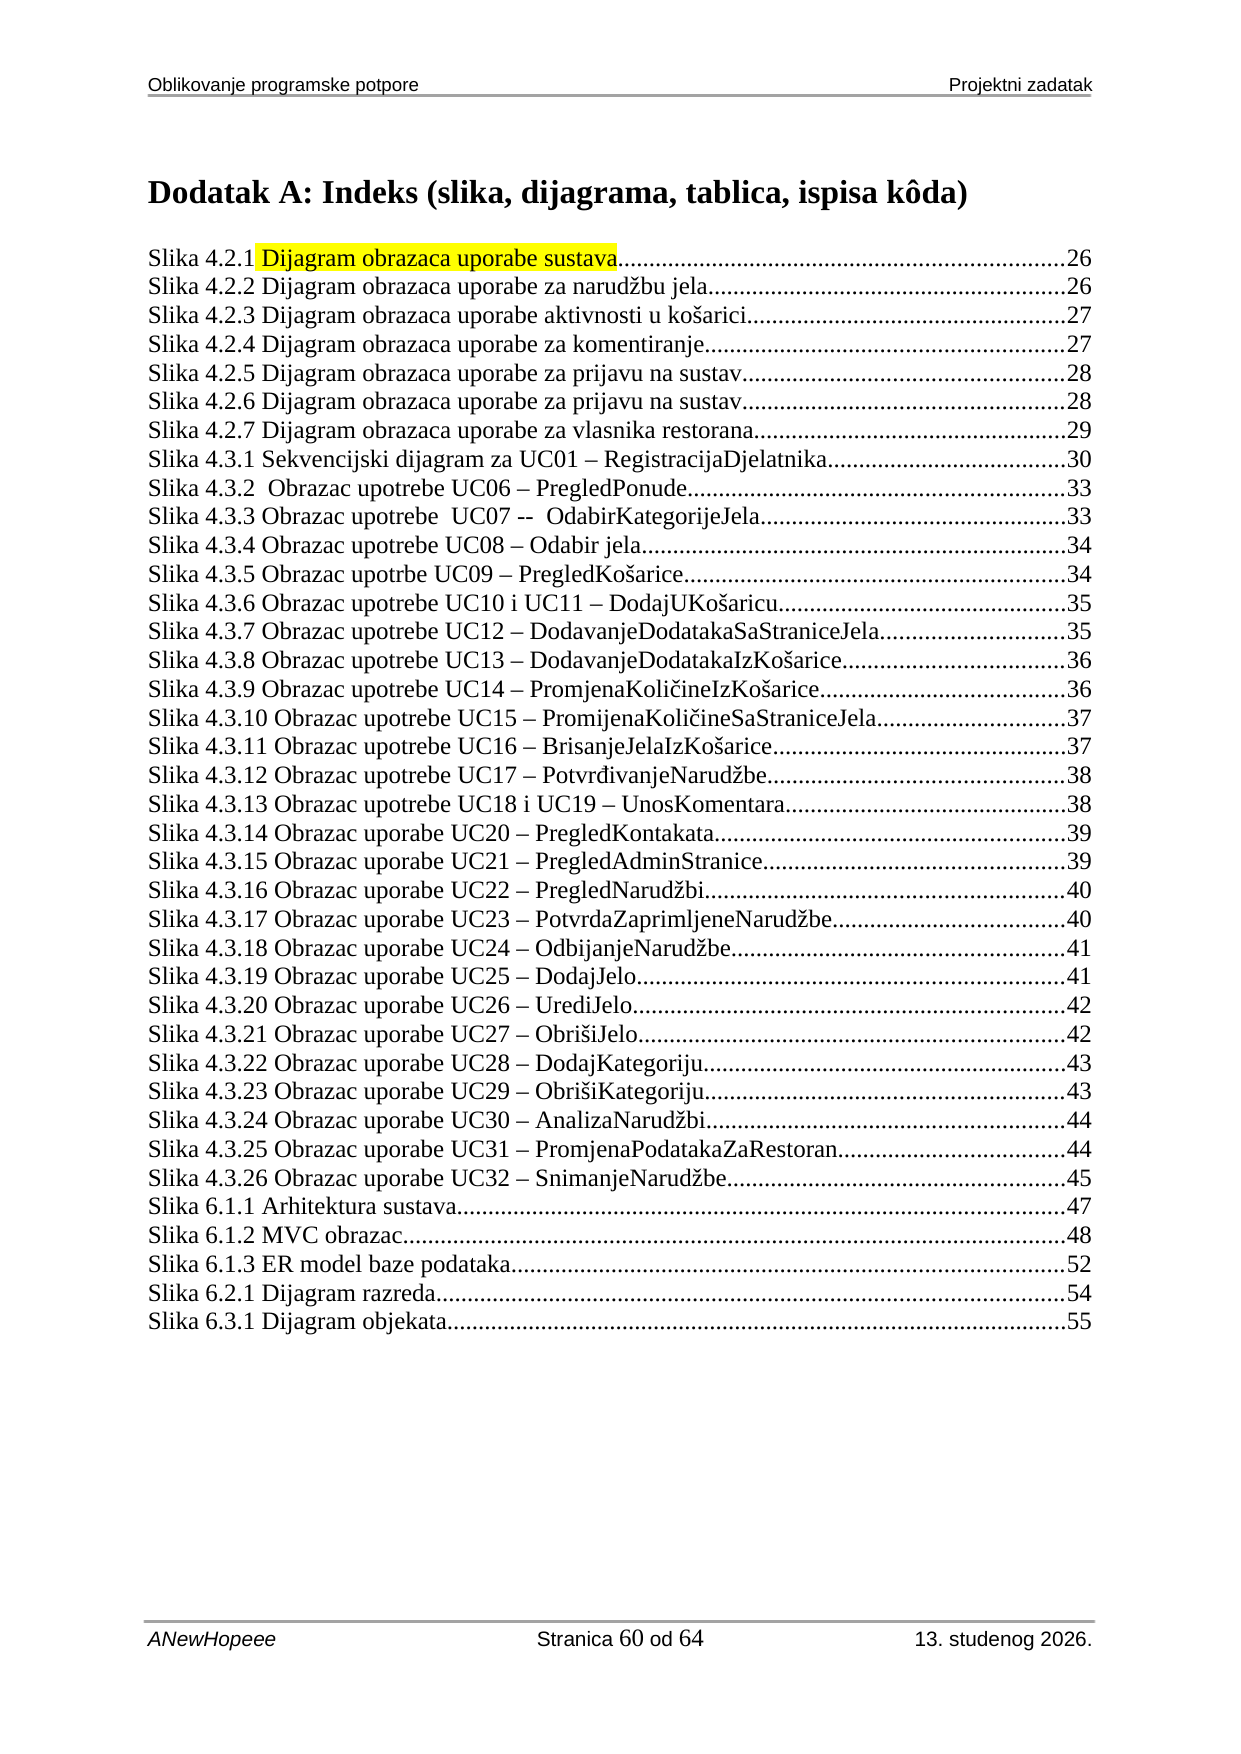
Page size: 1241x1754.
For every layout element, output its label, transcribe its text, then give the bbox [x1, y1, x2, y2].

text Slika 4.3.10 Obrazac upotrebe UC15 – PromijenaKoličineSaStraniceJela 37 [148, 703, 1093, 731]
text Slika 4.2.5 Dijagram obrazaca uporabe za prijavu na sustav 28 [148, 358, 1093, 386]
text Slika 4.3.5 Obrazac upotrbe UC09 – PregledKošarice 34 [148, 559, 1093, 588]
text Slika 4.3.21 Obrazac uporabe UC27 – ObrišiJelo 42 [148, 1019, 1093, 1048]
text Slika 6.3.1 Dijagram objekata 55 [148, 1306, 1093, 1335]
text Slika 4.3.26 Obrazac uporabe UC32 – SnimanjeNarudžbe 45 [148, 1163, 1093, 1191]
text Slika 4.3.17 Obrazac uporabe UC23 – PotvrdaZaprimljeneNarudžbe 40 [148, 904, 1093, 933]
text Slika 6.1.2 MVC obrazac 48 [148, 1220, 1093, 1249]
text Slika 4.3.13 Obrazac upotrebe UC18 i UC19 – UnosKomentara 38 [148, 789, 1093, 818]
text Slika 4.3.3 Obrazac upotrebe UC07 -- OdabirKategorijeJela 33 [148, 501, 1093, 530]
text Slika 4.3.12 Obrazac upotrebe UC17 – PotvrđivanjeNarudžbe 38 [148, 760, 1093, 789]
text Slika 4.3.16 Obrazac uporabe UC22 – PregledNarudžbi 40 [148, 875, 1093, 904]
text Slika 4.2.2 Dijagram obrazaca uporabe za narudžbu jela 26 [148, 271, 1093, 300]
text Slika 6.1.3 ER model baze podataka 52 [148, 1249, 1093, 1278]
text Slika 4.3.15 Obrazac uporabe UC21 – PregledAdminStranice 39 [148, 846, 1093, 875]
text Slika 6.1.1 Arhitektura sustava 47 [148, 1191, 1093, 1220]
text Slika 4.3.1 Sekvencijski dijagram za UC01 – RegistracijaDjelatnika 30 [148, 444, 1093, 473]
text Slika 4.3.19 Obrazac uporabe UC25 – DodajJelo 41 [148, 961, 1093, 990]
text Slika 4.2.1 Dijagram obrazaca uporabe sustava 26 [617, 243, 1093, 271]
text Slika 4.3.25 Obrazac uporabe UC31 – PromjenaPodatakaZaRestoran 44 [148, 1134, 1093, 1163]
text Slika 4.2.1 Dijagram obrazaca uporabe sustava 26 [148, 243, 255, 271]
text Slika 4.2.6 Dijagram obrazaca uporabe za prijavu na sustav 28 [148, 386, 1093, 415]
text Slika 4.3.14 Obrazac uporabe UC20 – PregledKontakata 39 [148, 818, 1093, 846]
text Slika 4.3.24 Obrazac uporabe UC30 – AnalizaNarudžbi 44 [148, 1105, 1093, 1134]
text Slika 4.2.4 Dijagram obrazaca uporabe za komentiranje 27 [148, 329, 1093, 358]
text Slika 4.3.6 Obrazac upotrebe UC10 i UC11 – DodajUKošaricu 35 [148, 588, 1093, 616]
text Slika 4.3.4 Obrazac upotrebe UC08 – Odabir jela 34 [148, 530, 1093, 559]
text Slika 4.3.2 Obrazac upotrebe UC06 – PregledPonude 33 [148, 473, 1093, 501]
text Slika 4.3.22 Obrazac uporabe UC28 – DodajKategoriju 43 [148, 1048, 1093, 1076]
text Slika 4.3.23 Obrazac uporabe UC29 – ObrišiKategoriju 43 [148, 1076, 1093, 1105]
text Slika 4.3.8 Obrazac upotrebe UC13 – DodavanjeDodatakaIzKošarice 36 [148, 645, 1093, 674]
subtitle Dodatak A: Indeks (slika, dijagrama, tablica, ispisa kôda) [148, 173, 1093, 211]
text Slika 6.2.1 Dijagram razreda 54 [148, 1278, 1093, 1306]
text Slika 4.3.9 Obrazac upotrebe UC14 – PromjenaKoličineIzKošarice 36 [148, 674, 1093, 703]
text Slika 4.3.18 Obrazac uporabe UC24 – OdbijanjeNarudžbe 41 [148, 933, 1093, 961]
text Slika 4.3.20 Obrazac uporabe UC26 – UrediJelo 42 [148, 990, 1093, 1019]
text Slika 4.2.7 Dijagram obrazaca uporabe za vlasnika restorana 29 [148, 415, 1093, 444]
text Slika 4.2.3 Dijagram obrazaca uporabe aktivnosti u košarici 27 [148, 300, 1093, 329]
text Slika 4.3.7 Obrazac upotrebe UC12 – DodavanjeDodatakaSaStraniceJela 35 [148, 616, 1093, 645]
text Slika 4.3.11 Obrazac upotrebe UC16 – BrisanjeJelaIzKošarice 37 [148, 731, 1093, 760]
